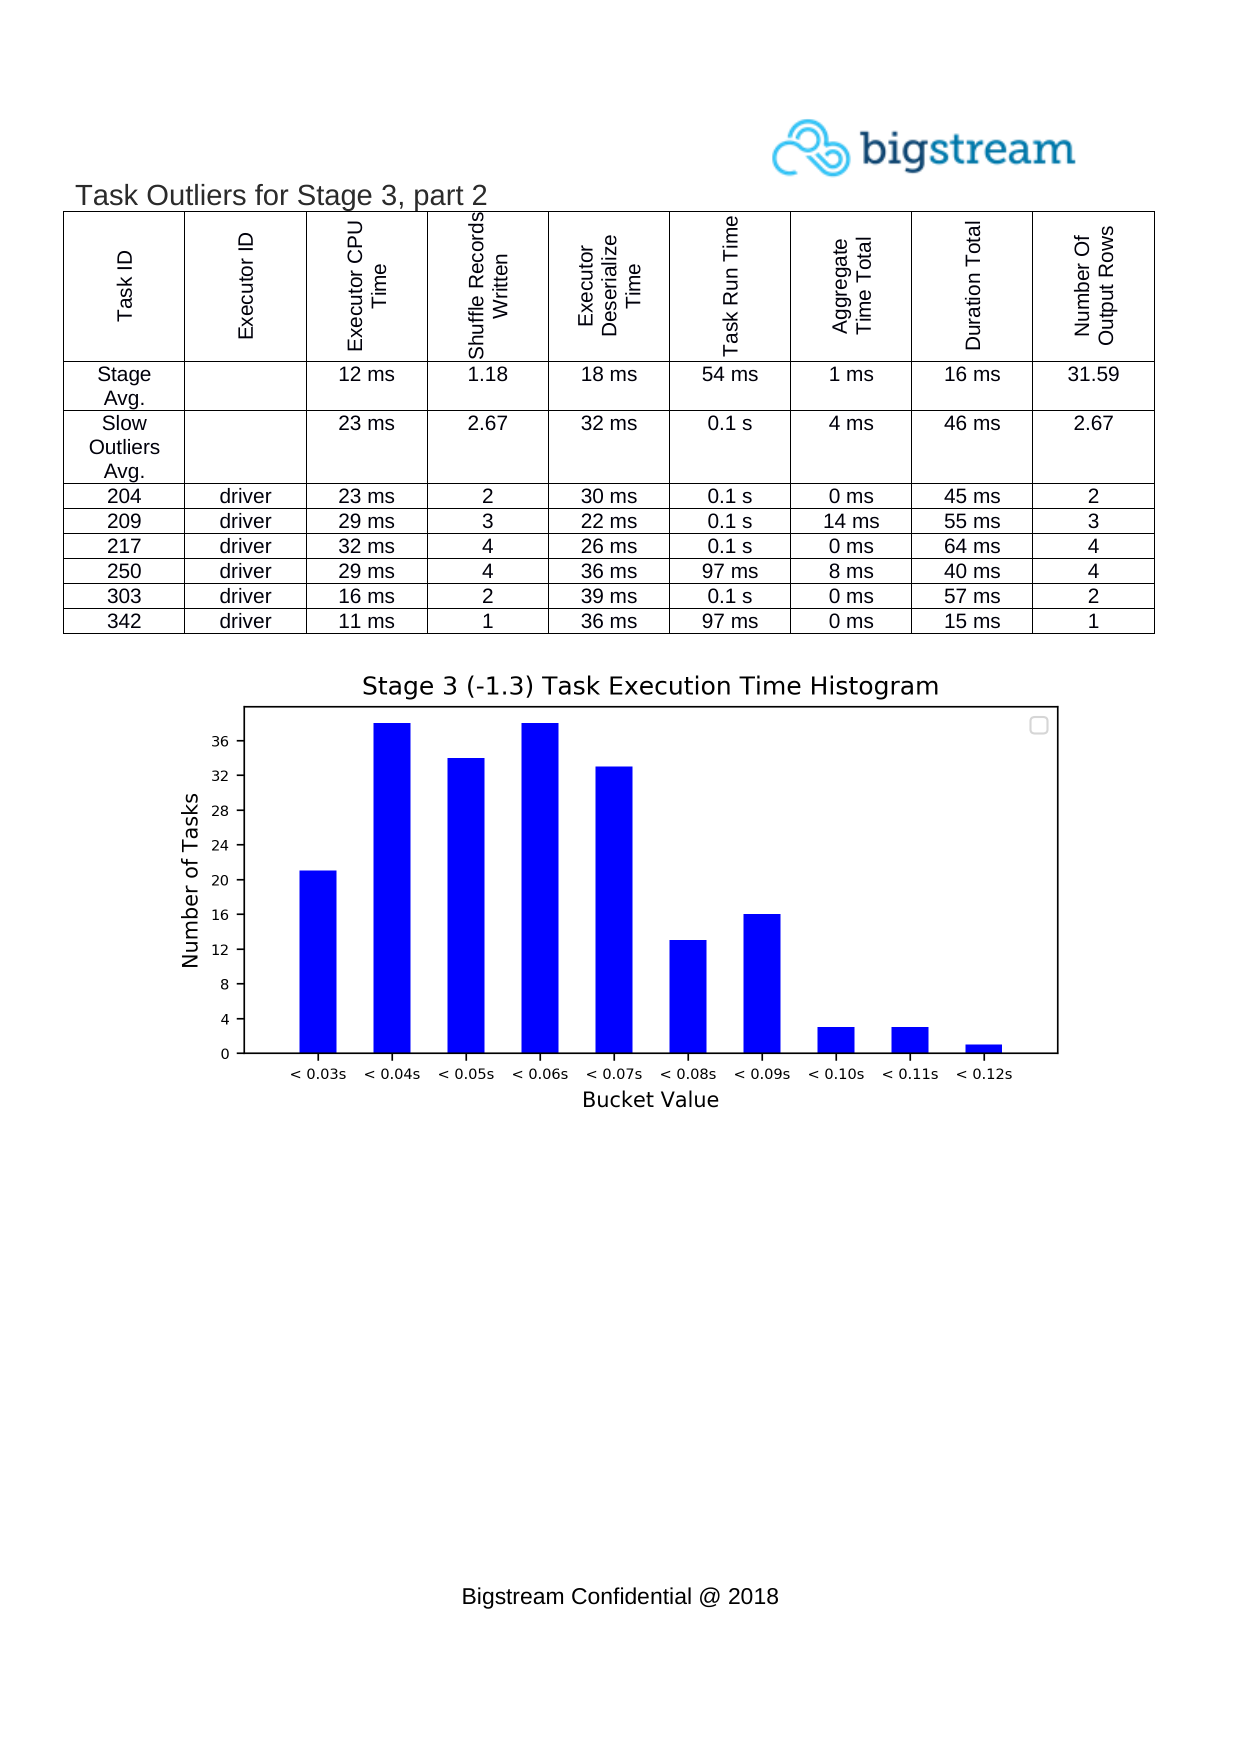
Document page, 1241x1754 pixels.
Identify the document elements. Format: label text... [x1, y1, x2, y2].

table_cell 2 [1033, 584, 1154, 608]
table_cell driver [185, 609, 306, 633]
table_header Executor ID [185, 212, 306, 361]
table_cell 15 ms [912, 609, 1032, 633]
table_header Task Run Time [670, 212, 790, 361]
table_cell 97 ms [670, 609, 790, 633]
table_cell driver [185, 484, 306, 508]
table_cell 0.1 s [670, 484, 790, 508]
table_cell 22 ms [549, 509, 669, 533]
table_cell 0.1 s [670, 584, 790, 608]
table_cell 1 [1033, 609, 1154, 633]
table_cell 2 [1033, 484, 1154, 508]
table_cell 342 [64, 609, 184, 633]
table_cell 4 [1033, 559, 1154, 583]
subtitle Task Outliers for Stage 3, part 2 [75, 177, 1165, 211]
table_cell 0 ms [791, 584, 911, 608]
table_cell 217 [64, 534, 184, 558]
table_cell 209 [64, 509, 184, 533]
table_cell 32 ms [307, 534, 427, 558]
table_cell 2 [428, 584, 548, 608]
table_cell 64 ms [912, 534, 1032, 558]
table_cell 55 ms [912, 509, 1032, 533]
table_cell 18 ms [549, 362, 669, 410]
table_cell 16 ms [912, 362, 1032, 410]
table_header Executor Deserialize Time [549, 212, 669, 361]
table_cell 2.67 [1033, 411, 1154, 483]
table_cell Stage Avg. [64, 362, 184, 410]
table_cell 0 ms [791, 534, 911, 558]
table_cell 39 ms [549, 584, 669, 608]
table_header Task ID [64, 212, 184, 361]
table_cell 1 ms [791, 362, 911, 410]
table_cell 11 ms [307, 609, 427, 633]
table_cell driver [185, 584, 306, 608]
table_header Number Of Output Rows [1033, 212, 1154, 361]
table_cell 45 ms [912, 484, 1032, 508]
table_header Duration Total [912, 212, 1032, 361]
table_cell driver [185, 509, 306, 533]
table_cell 2 [428, 484, 548, 508]
table_cell 46 ms [912, 411, 1032, 483]
table_cell 0.1 s [670, 509, 790, 533]
table_cell 1 [428, 609, 548, 633]
table_cell 3 [1033, 509, 1154, 533]
table_cell 8 ms [791, 559, 911, 583]
table_cell 303 [64, 584, 184, 608]
table_cell 54 ms [670, 362, 790, 410]
table_header Executor CPU Time [307, 212, 427, 361]
table_cell 4 [428, 559, 548, 583]
table_cell 31.59 [1033, 362, 1154, 410]
picture [771, 118, 1077, 178]
table_cell 12 ms [307, 362, 427, 410]
table_cell 29 ms [307, 509, 427, 533]
table_cell 23 ms [307, 411, 427, 483]
table_cell 0 ms [791, 484, 911, 508]
table_cell 40 ms [912, 559, 1032, 583]
table_cell 0.1 s [670, 534, 790, 558]
table_cell 36 ms [549, 609, 669, 633]
table_cell Slow Outliers Avg. [64, 411, 184, 483]
table_cell 1.18 [428, 362, 548, 410]
table_cell 14 ms [791, 509, 911, 533]
table_cell 97 ms [670, 559, 790, 583]
table_cell 0 ms [791, 609, 911, 633]
table_cell 4 ms [791, 411, 911, 483]
table_cell [185, 411, 306, 483]
table_header Aggregate Time Total [791, 212, 911, 361]
table_cell 26 ms [549, 534, 669, 558]
table_cell 36 ms [549, 559, 669, 583]
table_cell 4 [1033, 534, 1154, 558]
table_cell 23 ms [307, 484, 427, 508]
table_cell 0.1 s [670, 411, 790, 483]
table_cell 3 [428, 509, 548, 533]
table_cell [185, 362, 306, 410]
table_cell 32 ms [549, 411, 669, 483]
picture [166, 660, 1074, 1126]
table_cell 2.67 [428, 411, 548, 483]
table_cell driver [185, 559, 306, 583]
table_header Shuffle Records Written [428, 212, 548, 361]
table_cell 4 [428, 534, 548, 558]
table_cell 29 ms [307, 559, 427, 583]
table_cell 30 ms [549, 484, 669, 508]
table_cell 16 ms [307, 584, 427, 608]
table_cell 204 [64, 484, 184, 508]
table_cell driver [185, 534, 306, 558]
table_cell 57 ms [912, 584, 1032, 608]
table_cell 250 [64, 559, 184, 583]
